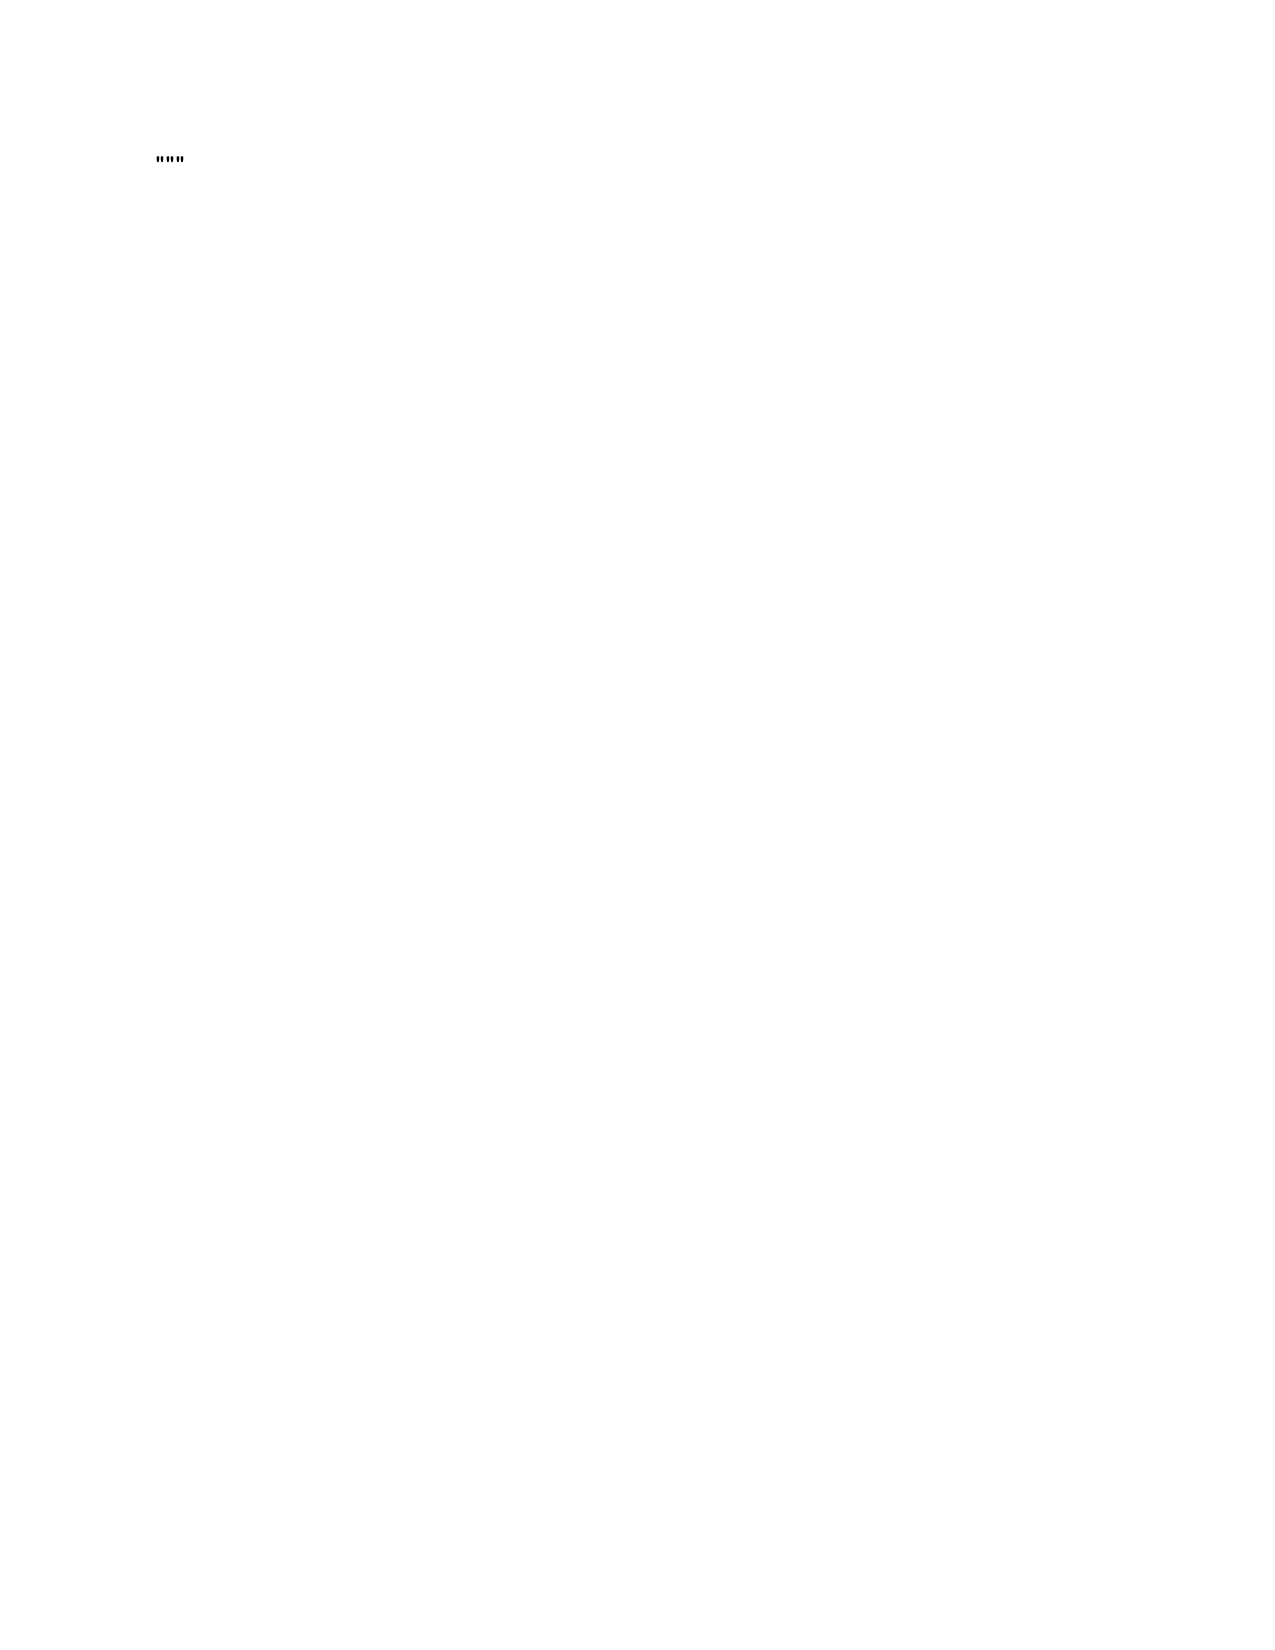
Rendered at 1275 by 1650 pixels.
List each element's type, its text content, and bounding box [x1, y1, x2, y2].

text """ [150, 150, 1125, 178]
